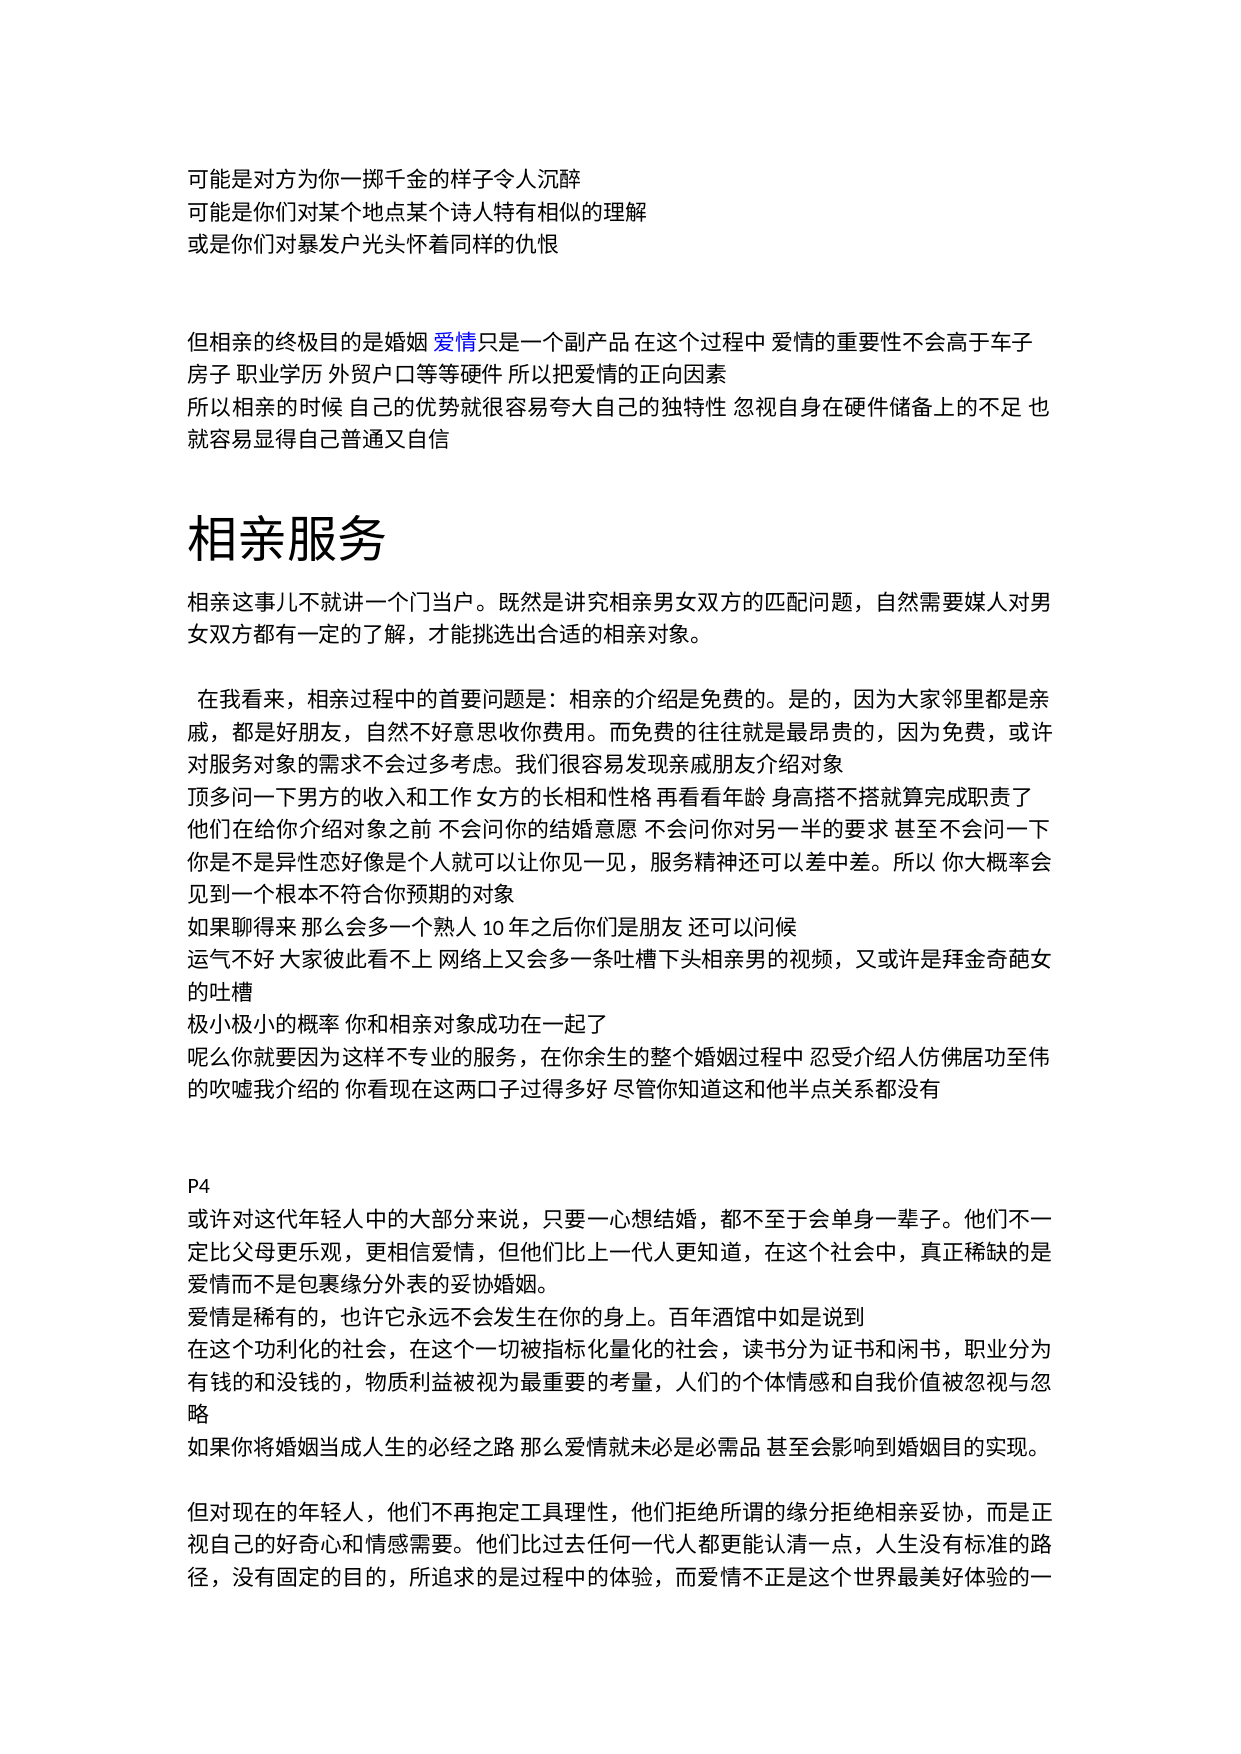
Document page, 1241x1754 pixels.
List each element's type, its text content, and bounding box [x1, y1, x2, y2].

text 但相亲的终极目的是婚姻 爱情只是一个副产品 在这个过程中 爱情的重要性不会高于车子 [187, 324, 1053, 357]
text 相亲这事儿不就讲一个门当户。既然是讲究相亲男女双方的匹配问题，自然需要媒人对男女双方都有一定的了解，才能挑选出合适的相亲对象。 [187, 584, 1053, 649]
text 在这个功利化的社会，在这个一切被指标化量化的社会，读书分为证书和闲书，职业分为有钱的和没钱的，物质利益被视为最重要的考量，人们的个体情感和自我价值被忽视与忽略 [187, 1332, 1053, 1429]
text 或是你们对暴发户光头怀着同样的仇恨 [187, 227, 1053, 259]
text 或许对这代年轻人中的大部分来说，只要一心想结婚，都不至于会单身一辈子。他们不一定比父母更乐观，更相信爱情，但他们比上一代人更知道，在这个社会中，真正稀缺的是爱情而不是包裹缘分外表的妥协婚姻。 [187, 1202, 1053, 1299]
text 爱情是稀有的，也许它永远不会发生在你的身上。百年酒馆中如是说到 [187, 1299, 1053, 1332]
text 房子 职业学历 外贸户口等等硬件 所以把爱情的正向因素 [187, 357, 1053, 389]
text 如果聊得来 那么会多一个熟人 10年之后你们是朋友 还可以问候 [187, 909, 1053, 942]
text 他们在给你介绍对象之前 不会问你的结婚意愿 不会问你对另一半的要求 甚至不会问一下你是不是异性恋好像是个人就可以让你见一见，服务精神还可以差中差。所以 你大概率会见到一个根本不符合你预期的对象 [187, 812, 1053, 909]
text 呢么你就要因为这样不专业的服务，在你余生的整个婚姻过程中 忍受介绍人仿佛居功至伟的吹嘘我介绍的 你看现在这两口子过得多好 尽管你知道这和他半点关系都没有 [187, 1039, 1053, 1104]
text 相亲服务 [187, 487, 1053, 584]
text 顶多问一下男方的收入和工作 女方的长相和性格 再看看年龄 身高搭不搭就算完成职责了 [187, 779, 1053, 812]
text 极小极小的概率 你和相亲对象成功在一起了 [187, 1007, 1053, 1039]
text 运气不好 大家彼此看不上 网络上又会多一条吐槽下头相亲男的视频，又或许是拜金奇葩女的吐槽 [187, 942, 1053, 1007]
text 如果你将婚姻当成人生的必经之路 那么爱情就未必是必需品 甚至会影响到婚姻目的实现。 [187, 1429, 1053, 1462]
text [187, 1494, 1053, 1592]
text 可能是对方为你一掷千金的样子令人沉醉 [187, 162, 1053, 194]
text P4 [187, 1169, 1053, 1202]
text 所以相亲的时候 自己的优势就很容易夸大自己的独特性 忽视自身在硬件储备上的不足 也就容易显得自己普通又自信 [187, 389, 1053, 454]
text 在我看来，相亲过程中的首要问题是：相亲的介绍是免费的。是的，因为大家邻里都是亲戚，都是好朋友，自然不好意思收你费用。而免费的往往就是最昂贵的，因为免费，或许对服务对象的需求不会过多考虑。我们很容易发现亲戚朋友介绍对象 [187, 682, 1053, 779]
text 可能是你们对某个地点某个诗人特有相似的理解 [187, 194, 1053, 227]
